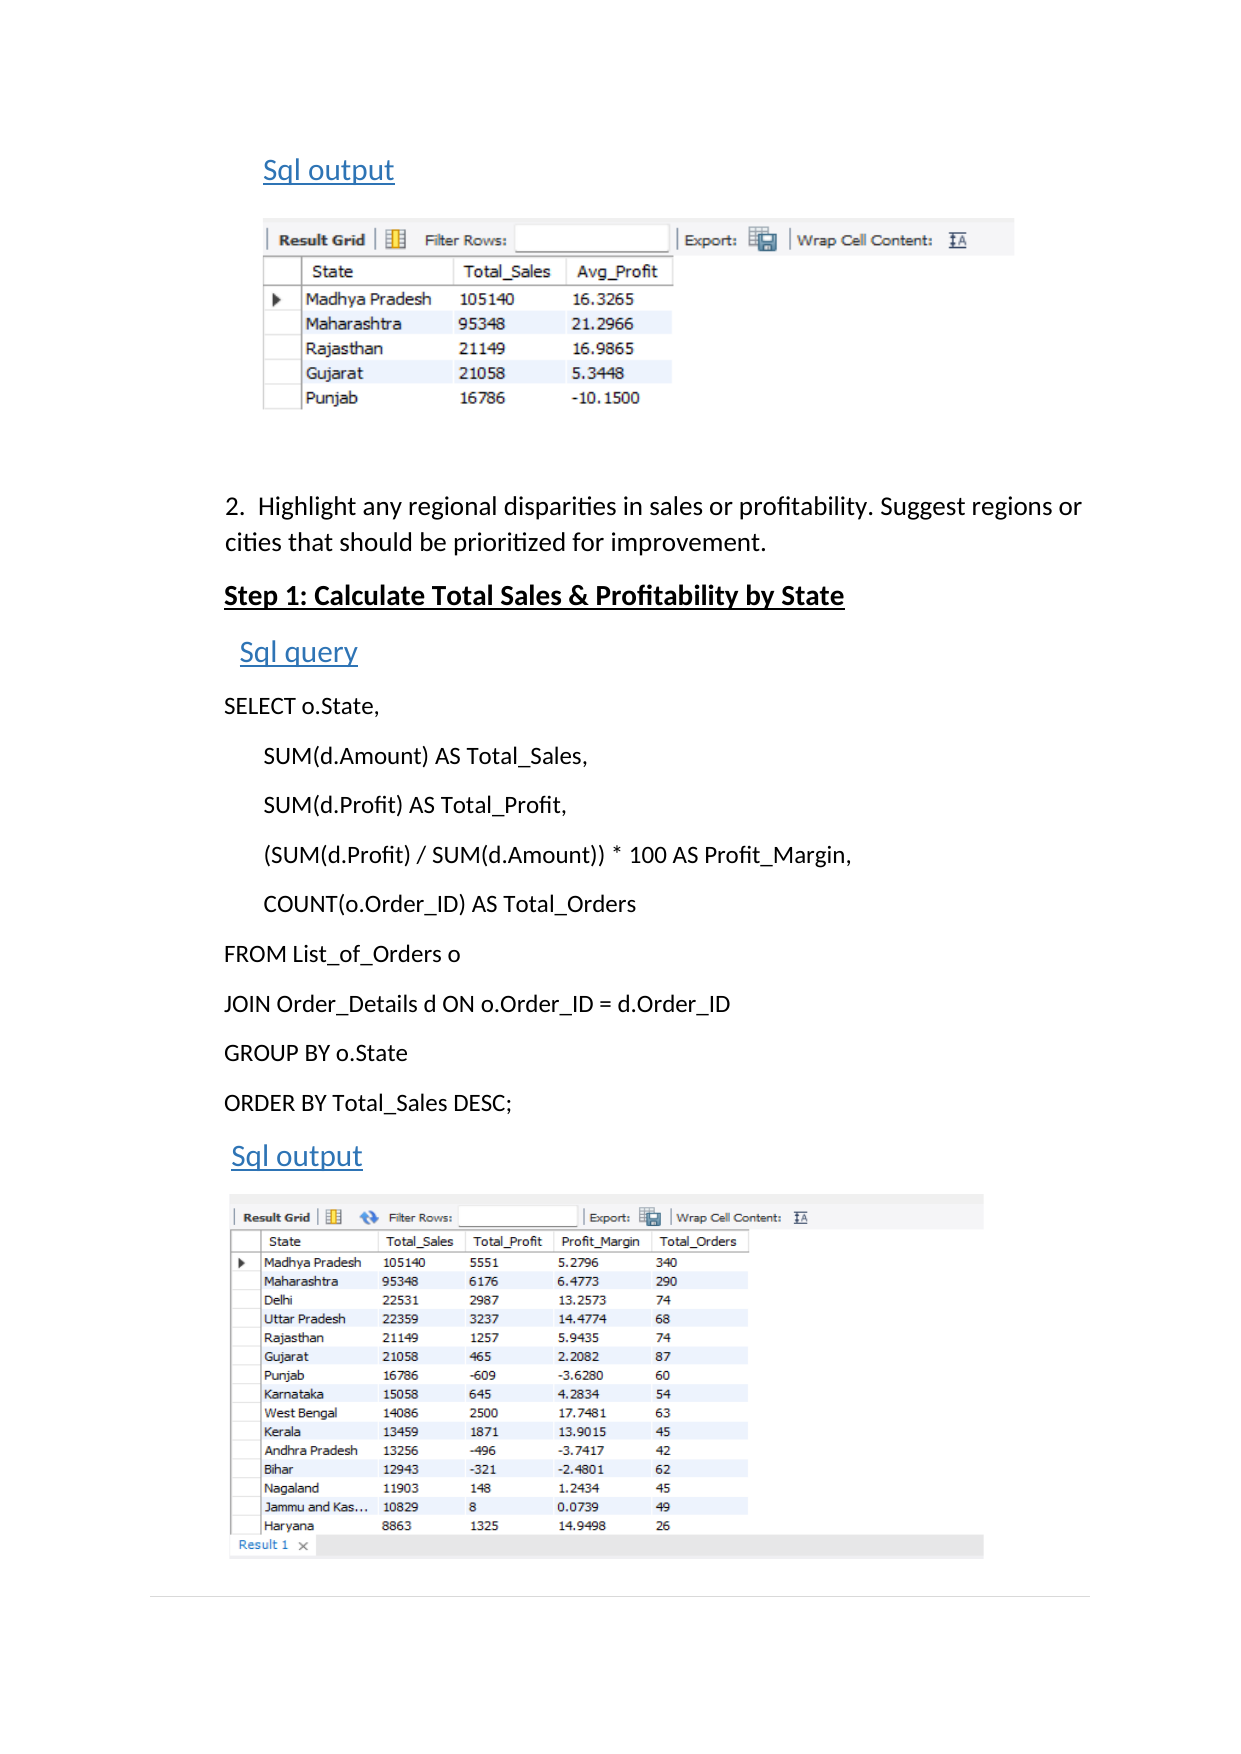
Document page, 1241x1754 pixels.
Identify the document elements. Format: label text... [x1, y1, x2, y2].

picture [262, 218, 1015, 488]
text SELECT o.State, [224, 690, 1090, 721]
text ORDER BY Total_Sales DESC; [224, 1087, 1090, 1117]
text COUNT(o.Order_ID) AS Total_Orders [224, 889, 1090, 919]
text SUM(d.Amount) AS Total_Sales, [224, 740, 1090, 770]
picture [229, 1194, 984, 1559]
list Sql output [263, 150, 1090, 188]
text GROUP BY o.State [224, 1037, 1090, 1068]
text Sql output [224, 1137, 1090, 1175]
text Sql query [224, 632, 1090, 671]
list 2. Highlight any regional disparities in sales or profitability. Suggest regions or cities that should be prioritized for improvement. [225, 489, 1090, 558]
text Step 1: Calculate Total Sales & Profitability by State [224, 577, 1090, 613]
text SUM(d.Profit) AS Total_Profit, [224, 789, 1090, 820]
text JOIN Order_Details d ON o.Order_ID = d.Order_ID [224, 988, 1090, 1018]
text (SUM(d.Profit) / SUM(d.Amount)) * 100 AS Profit_Margin, [224, 839, 1090, 869]
text FROM List_of_Orders o [224, 938, 1090, 969]
